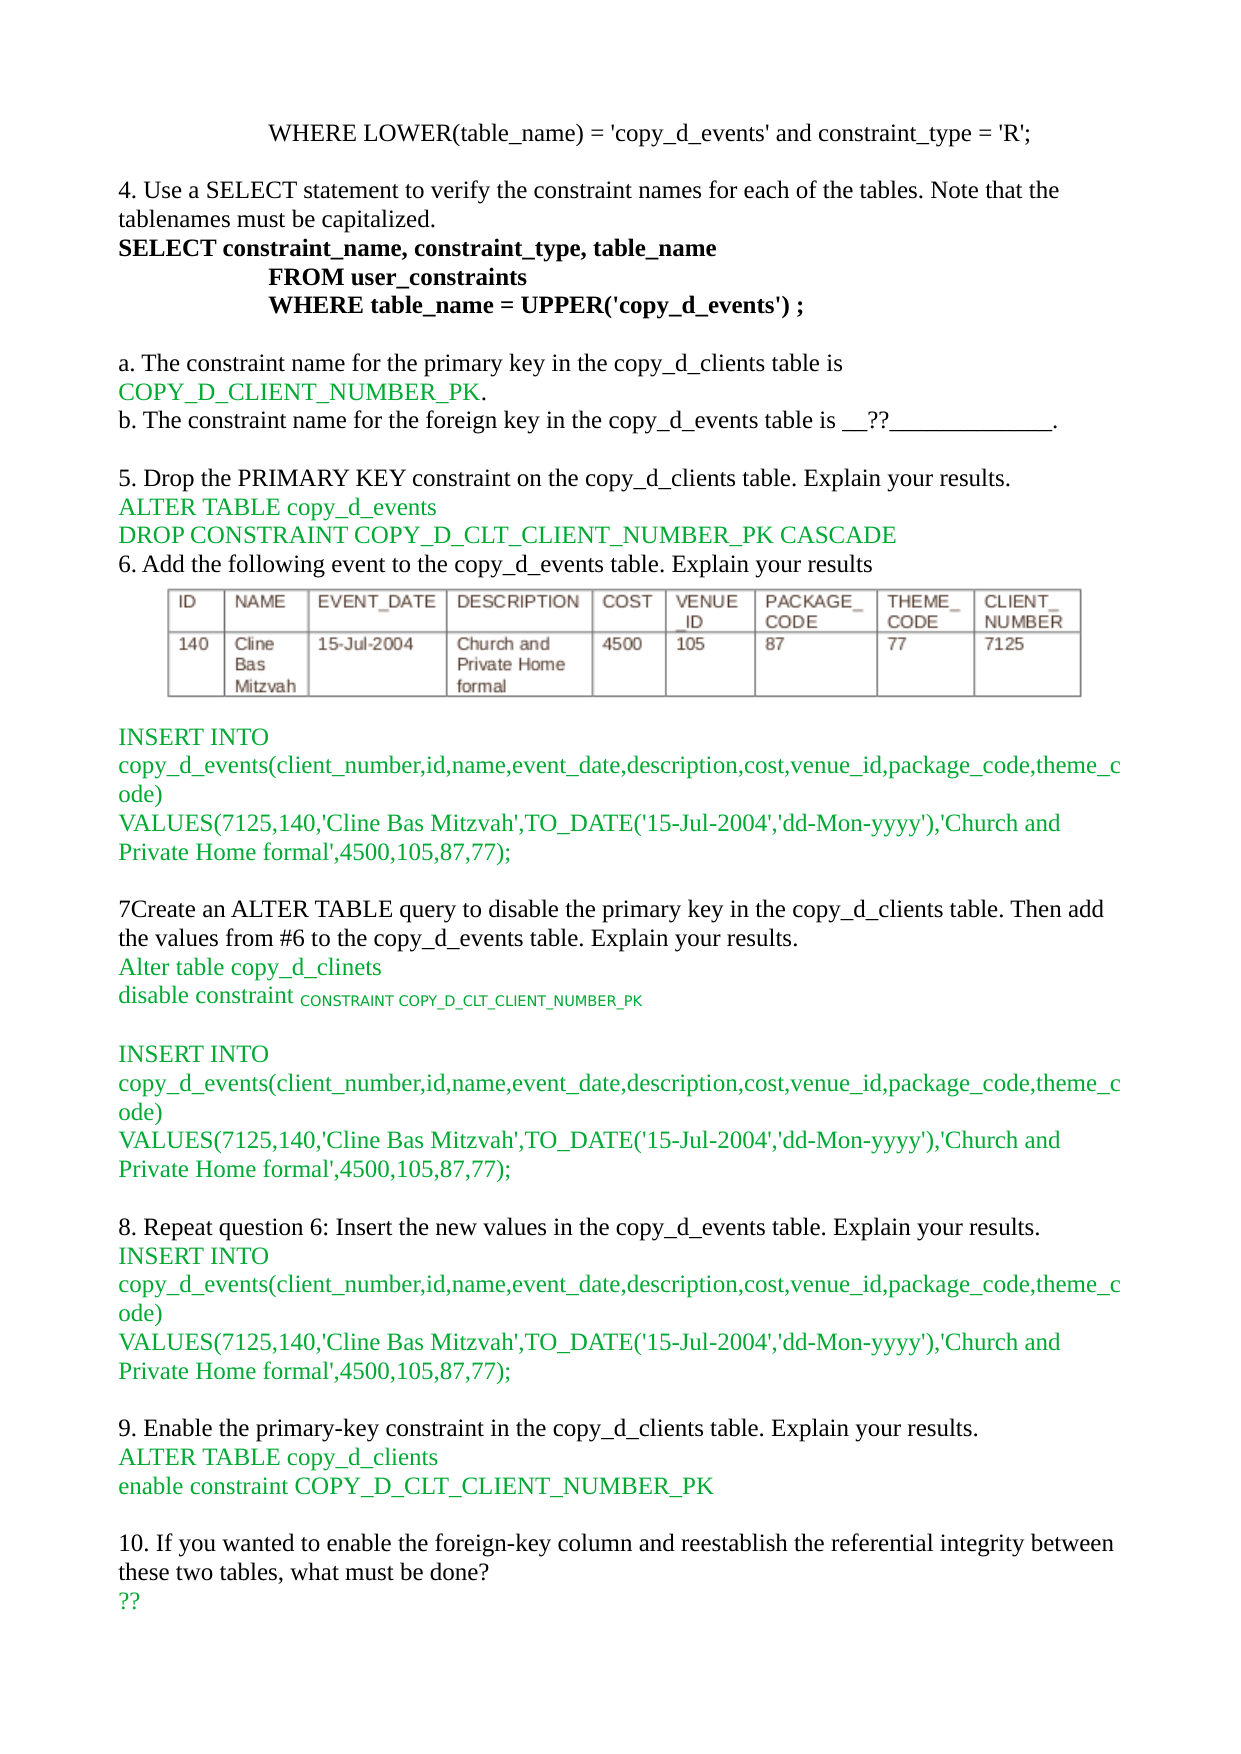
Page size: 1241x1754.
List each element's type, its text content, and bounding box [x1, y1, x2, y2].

text INSERT INTO copy_d_events(client_number,id,name,event_date,description,cost,venue_id,package_code,theme_code) [118, 1241, 1122, 1327]
text INSERT INTO copy_d_events(client_number,id,name,event_date,description,cost,venue_id,package_code,theme_code) [118, 722, 1122, 808]
text VALUES(7125,140,'Cline Bas Mitzvah',TO_DATE('15-Jul-2004','dd-Mon-yyyy'),'Church and Private Home formal',4500,105,87,77); [118, 1125, 1122, 1183]
text these two tables, what must be done? [118, 1557, 1122, 1586]
text 10. If you wanted to enable the foreign-key column and reestablish the referential integrity between [118, 1528, 1122, 1557]
text VALUES(7125,140,'Cline Bas Mitzvah',TO_DATE('15-Jul-2004','dd-Mon-yyyy'),'Church and Private Home formal',4500,105,87,77); [118, 808, 1122, 866]
text 4. Use a SELECT statement to verify the constraint names for each of the tables. Note that the [118, 176, 1122, 204]
text WHERE LOWER(table_name) = 'copy_d_events' and constraint_type = 'R'; [268, 118, 1122, 147]
text 5. Drop the PRIMARY KEY constraint on the copy_d_clients table. Explain your results. [118, 463, 1122, 492]
text 7Create an ALTER TABLE query to disable the primary key in the copy_d_clients table. Then add [118, 894, 1122, 923]
text the values from #6 to the copy_d_events table. Explain your results. [118, 923, 1122, 952]
text DROP CONSTRAINT COPY_D_CLT_CLIENT_NUMBER_PK CASCADE [118, 521, 1122, 549]
text VALUES(7125,140,'Cline Bas Mitzvah',TO_DATE('15-Jul-2004','dd-Mon-yyyy'),'Church and Private Home formal',4500,105,87,77); [118, 1327, 1122, 1384]
text WHERE table_name = UPPER('copy_d_events') ; [268, 291, 1122, 319]
text a. The constraint name for the primary key in the copy_d_clients table is COPY_D_CLIENT_NUMBER_PK. [118, 348, 1122, 406]
text FROM user_constraints [268, 262, 1122, 291]
text 6. Add the following event to the copy_d_events table. Explain your results [118, 549, 1122, 578]
text ?? [118, 1586, 1122, 1614]
text tablenames must be capitalized. [118, 204, 1122, 233]
picture [152, 578, 1088, 702]
text INSERT INTO copy_d_events(client_number,id,name,event_date,description,cost,venue_id,package_code,theme_code) [118, 1039, 1122, 1125]
text ALTER TABLE copy_d_clients [118, 1442, 1122, 1471]
text enable constraint COPY_D_CLT_CLIENT_NUMBER_PK [118, 1471, 1122, 1499]
text 8. Repeat question 6: Insert the new values in the copy_d_events table. Explain your results. [118, 1212, 1122, 1241]
text b. The constraint name for the foreign key in the copy_d_events table is __??_____________. [118, 406, 1122, 434]
text Alter table copy_d_clinets [118, 952, 1122, 981]
text disable constraint CONSTRAINT COPY_D_CLT_CLIENT_NUMBER_PK [118, 981, 1122, 1010]
text 9. Enable the primary-key constraint in the copy_d_clients table. Explain your results. [118, 1413, 1122, 1442]
text ALTER TABLE copy_d_events [118, 492, 1122, 521]
text SELECT constraint_name, constraint_type, table_name [118, 233, 1122, 262]
